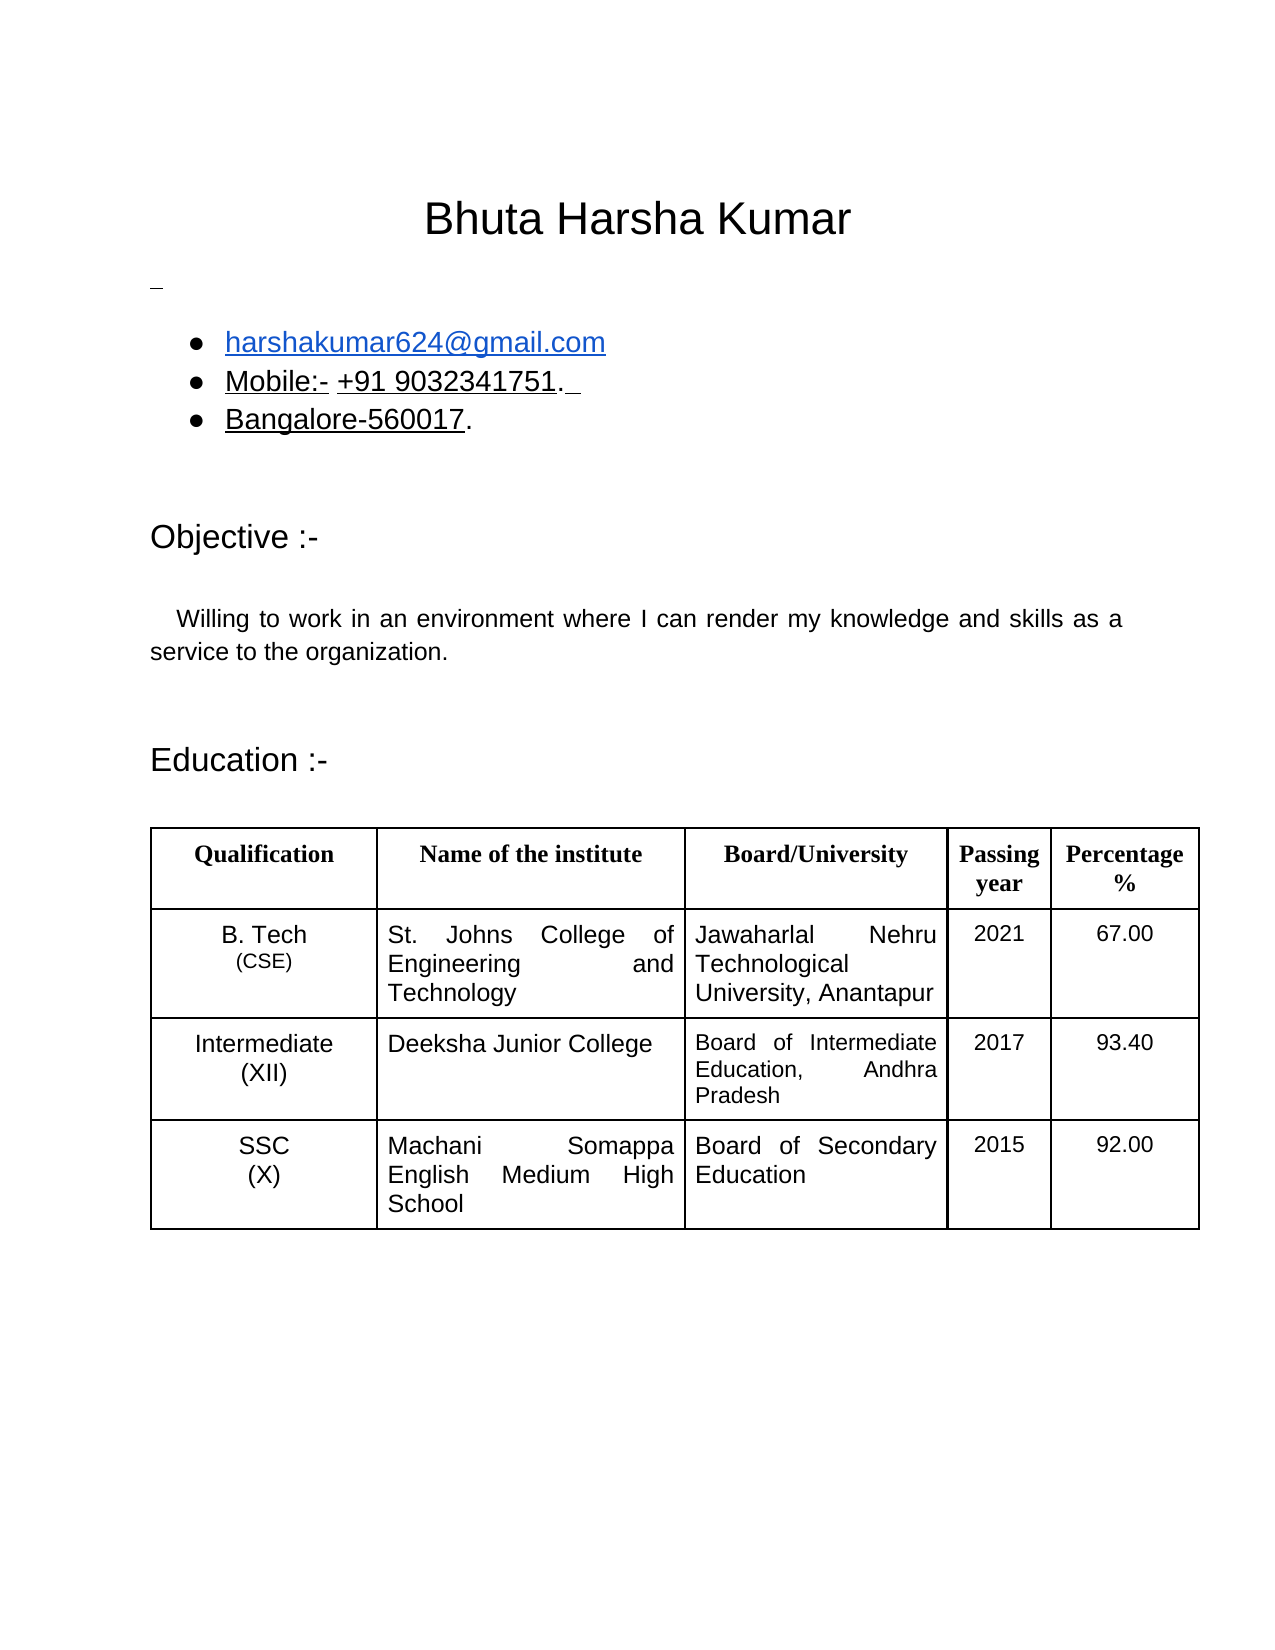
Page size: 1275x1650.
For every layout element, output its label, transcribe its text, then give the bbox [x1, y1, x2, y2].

table_cell 2015 [949, 1121, 1050, 1228]
table_cell Board of Intermediate Education, Andhra Pradesh [686, 1019, 946, 1119]
table_cell 93.40 [1052, 1019, 1198, 1119]
table_cell 92.00 [1052, 1121, 1198, 1228]
table_header Percentage % [1052, 829, 1198, 907]
table_cell Jawaharlal Nehru Technological University, Anantapur [686, 910, 946, 1017]
table_cell St. Johns College of Engineering and Technology [378, 910, 684, 1017]
table_cell Deeksha Junior College [378, 1019, 684, 1119]
table_cell Board of Secondary Education [686, 1121, 946, 1228]
list Mobile:- +91 9032341751. [187, 364, 1125, 397]
table_cell 67.00 [1052, 910, 1198, 1017]
table_header Passing year [949, 829, 1050, 907]
table_header Name of the institute [378, 829, 684, 907]
subtitle Education :- [150, 740, 1125, 779]
table_cell B. Tech (CSE) [152, 910, 376, 1017]
table_cell 2021 [949, 910, 1050, 1017]
table_cell Machani Somappa English Medium High School [378, 1121, 684, 1228]
table_header Qualification [152, 829, 376, 907]
text Willing to work in an environment where I can render my knowledge and skills as a service to the organization. [150, 604, 1125, 665]
list Bangalore-560017. [187, 402, 1125, 436]
list harshakumar624@gmail.com [187, 325, 1125, 359]
table_cell 2017 [949, 1019, 1050, 1119]
subtitle Bhuta Harsha Kumar [150, 192, 1125, 244]
subtitle Objective :- [150, 517, 1125, 555]
table_cell SSC (X) [152, 1121, 376, 1228]
table_cell Intermediate (XII) [152, 1019, 376, 1119]
table_header Board/University [686, 829, 946, 907]
